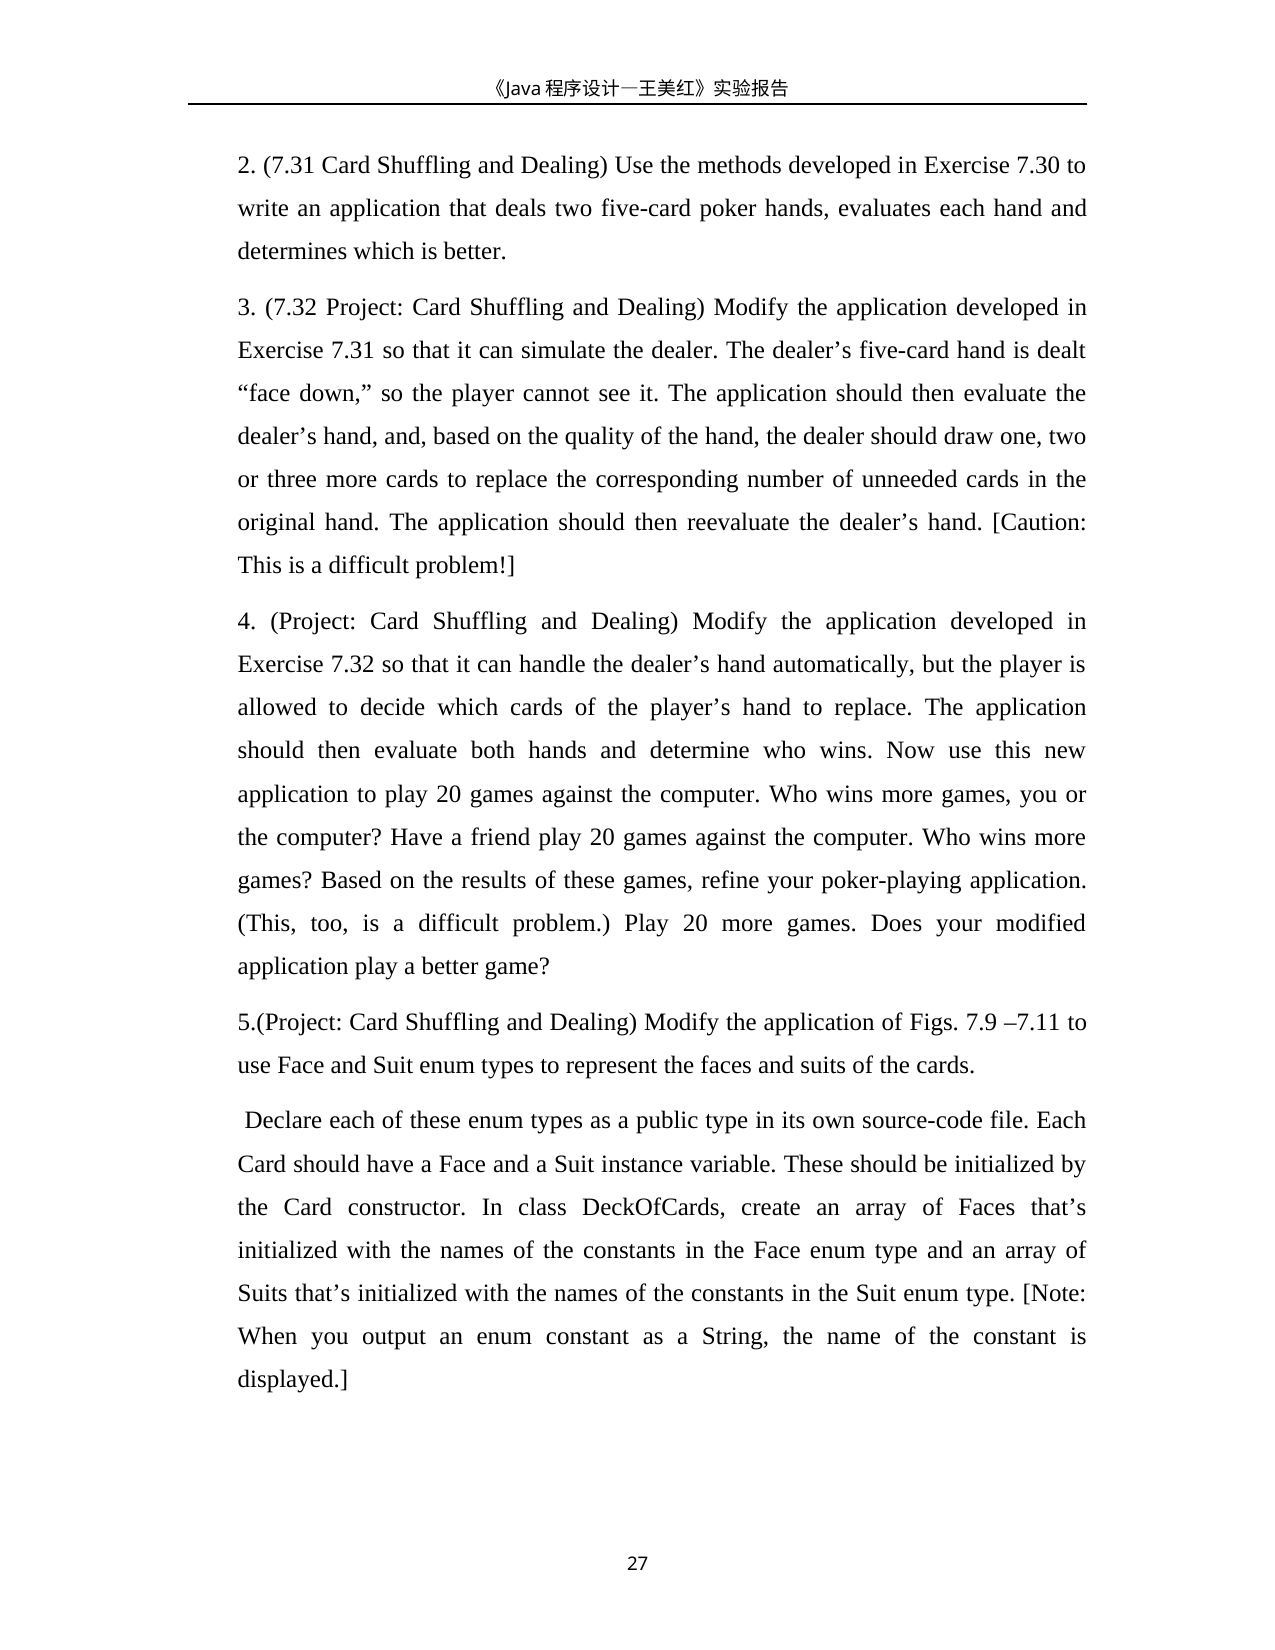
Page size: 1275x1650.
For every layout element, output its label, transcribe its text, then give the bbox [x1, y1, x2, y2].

text 5.(Project: Card Shuffling and Dealing) Modify the application of Figs. 7.9 –7.11 to use Face and Suit enum types to represent the faces and suits of the cards. [237, 1007, 1087, 1079]
text 2. (7.31 Card Shuffling and Dealing) Use the methods developed in Exercise 7.30 to write an application that deals two five-card poker hands, evaluates each hand and determines which is better. [237, 150, 1087, 265]
text Declare each of these enum types as a public type in its own source-code file. Each Card should have a Face and a Suit instance variable. These should be initialized by the Card constructor. In class DeckOfCards, create an array of Faces that’s initialized with the names of the constants in the Face enum type and an array of Suits that’s initialized with the names of the constants in the Suit enum type. [Note: When you output an enum constant as a String, the name of the constant is displayed.] [237, 1106, 1087, 1393]
text 3. (7.32 Project: Card Shuffling and Dealing) Modify the application developed in Exercise 7.31 so that it can simulate the dealer. The dealer’s five-card hand is dealt “face down,” so the player cannot see it. The application should then evaluate the dealer’s hand, and, based on the quality of the hand, the dealer should draw one, two or three more cards to replace the corresponding number of unneeded cards in the original hand. The application should then reevaluate the dealer’s hand. [Caution: This is a difficult problem!] [237, 292, 1087, 579]
text 4. (Project: Card Shuffling and Dealing) Modify the application developed in Exercise 7.32 so that it can handle the dealer’s hand automatically, but the player is allowed to decide which cards of the player’s hand to replace. The application should then evaluate both hands and determine who wins. Now use this new application to play 20 games against the computer. Who wins more games, you or the computer? Have a friend play 20 games against the computer. Who wins more games? Based on the results of these games, refine your poker-playing application. (This, too, is a difficult problem.) Play 20 more games. Does your modified application play a better game? [237, 606, 1087, 980]
